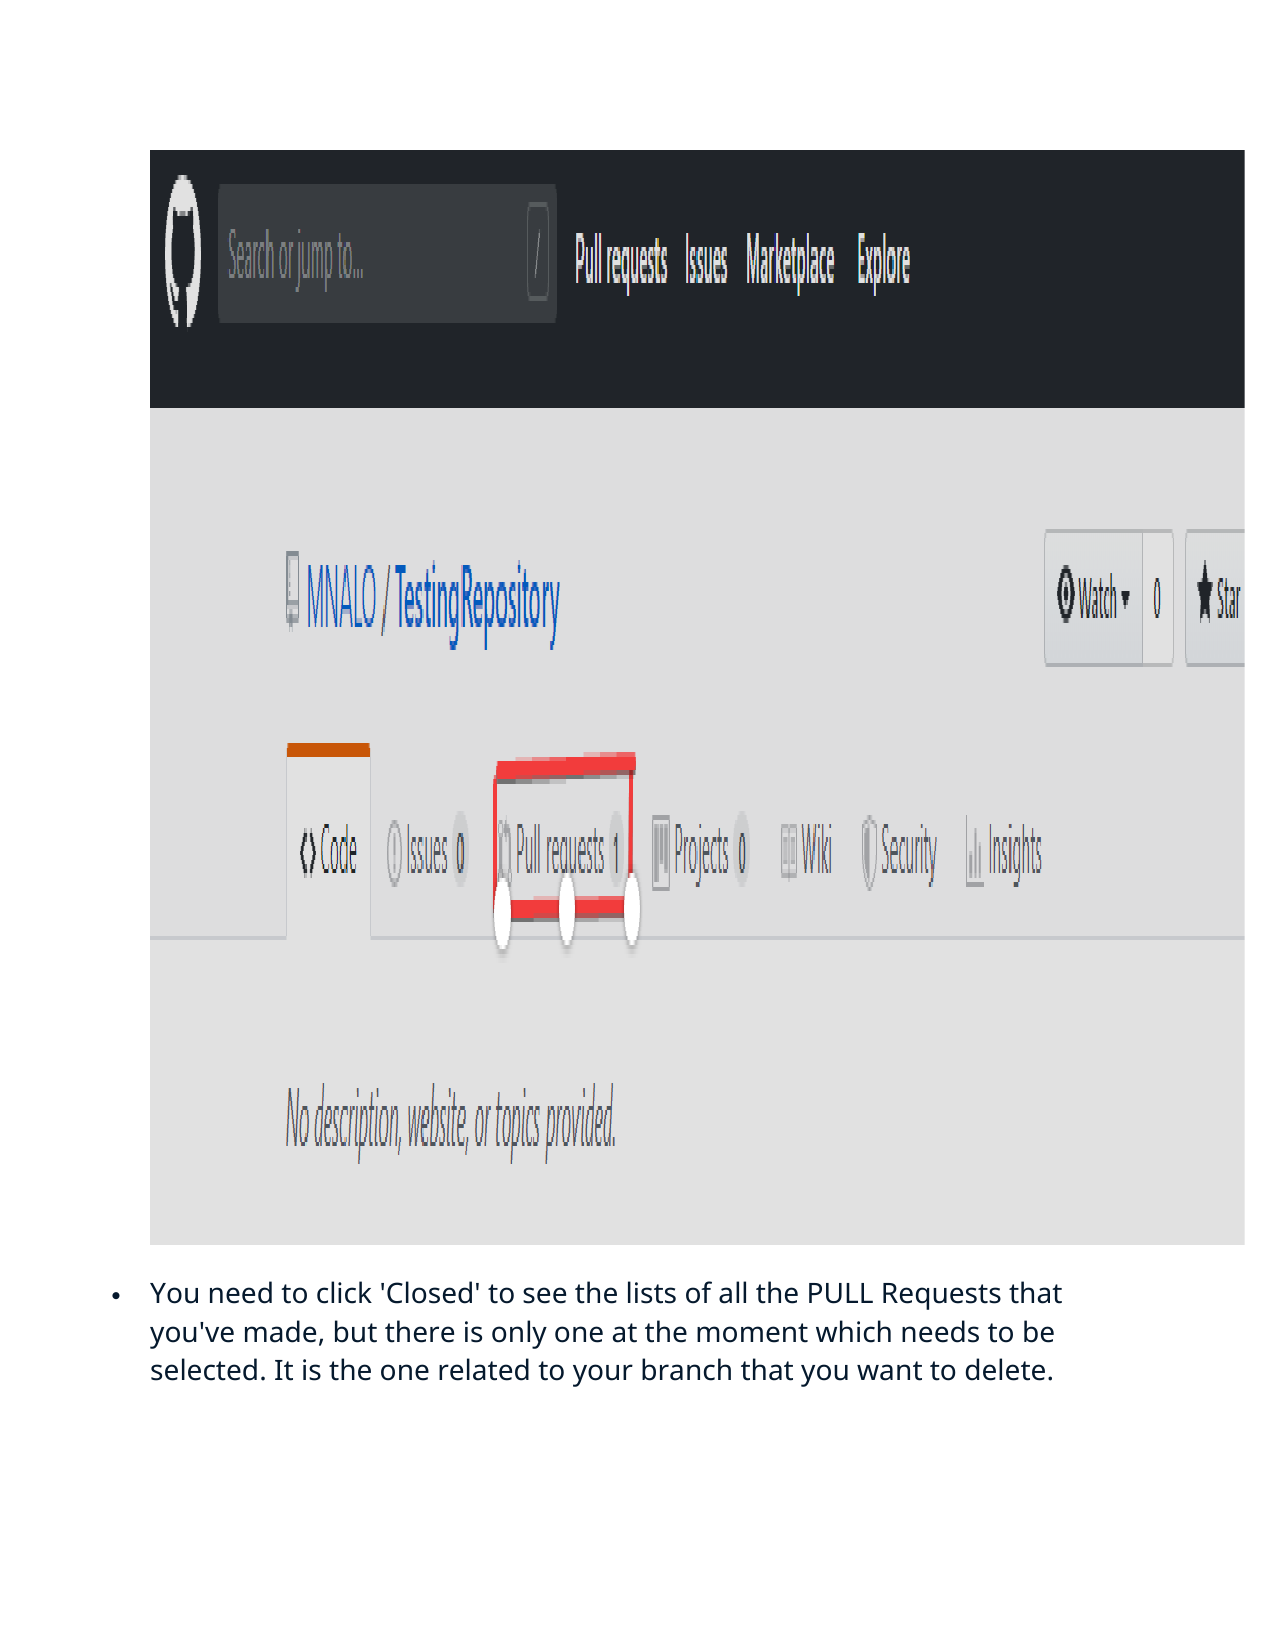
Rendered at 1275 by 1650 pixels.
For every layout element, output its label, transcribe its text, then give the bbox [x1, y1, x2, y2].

list You need to click 'Closed' to see the lists of all the PULL Requests that you've made, but there is only one at the moment which needs to be selected. It is the one related to your branch that you want to delete. [112, 1274, 1125, 1389]
picture [150, 150, 1245, 1245]
